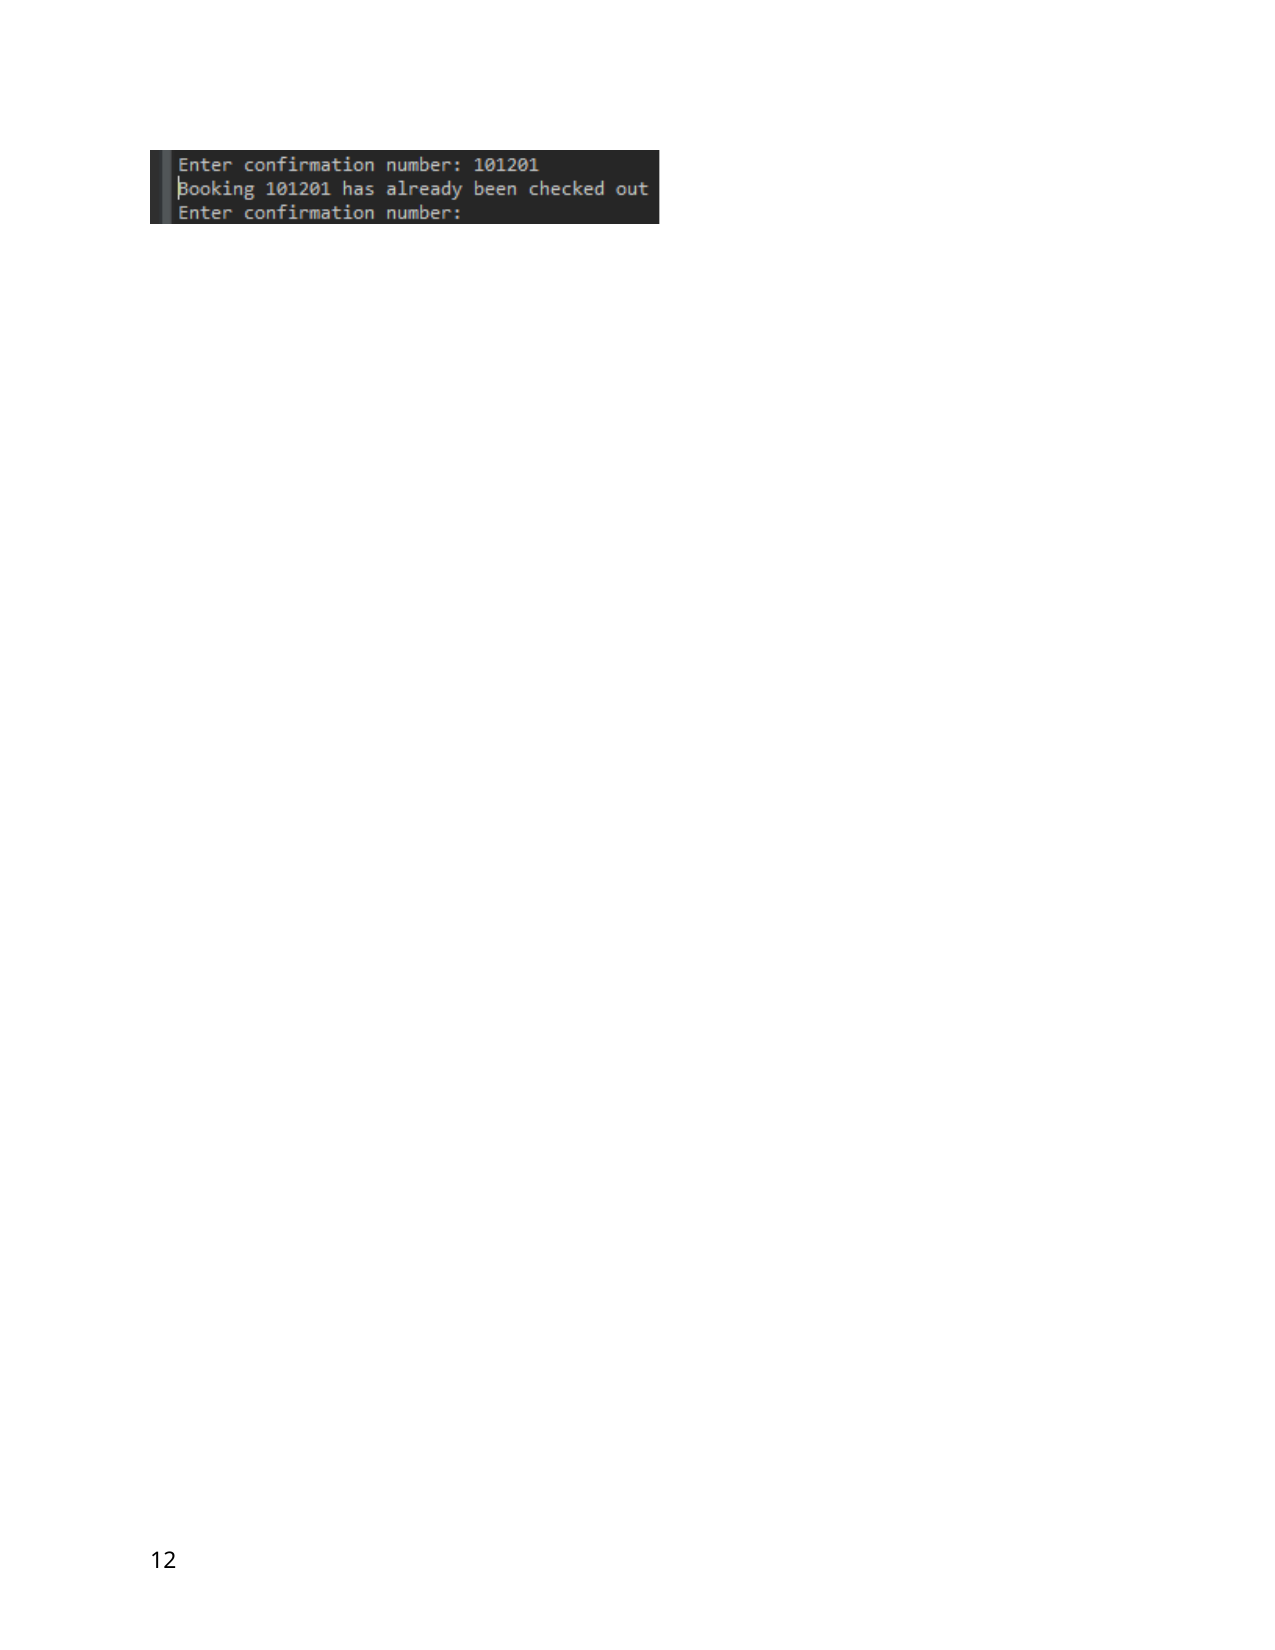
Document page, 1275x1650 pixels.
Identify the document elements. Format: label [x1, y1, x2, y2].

picture [150, 150, 660, 224]
